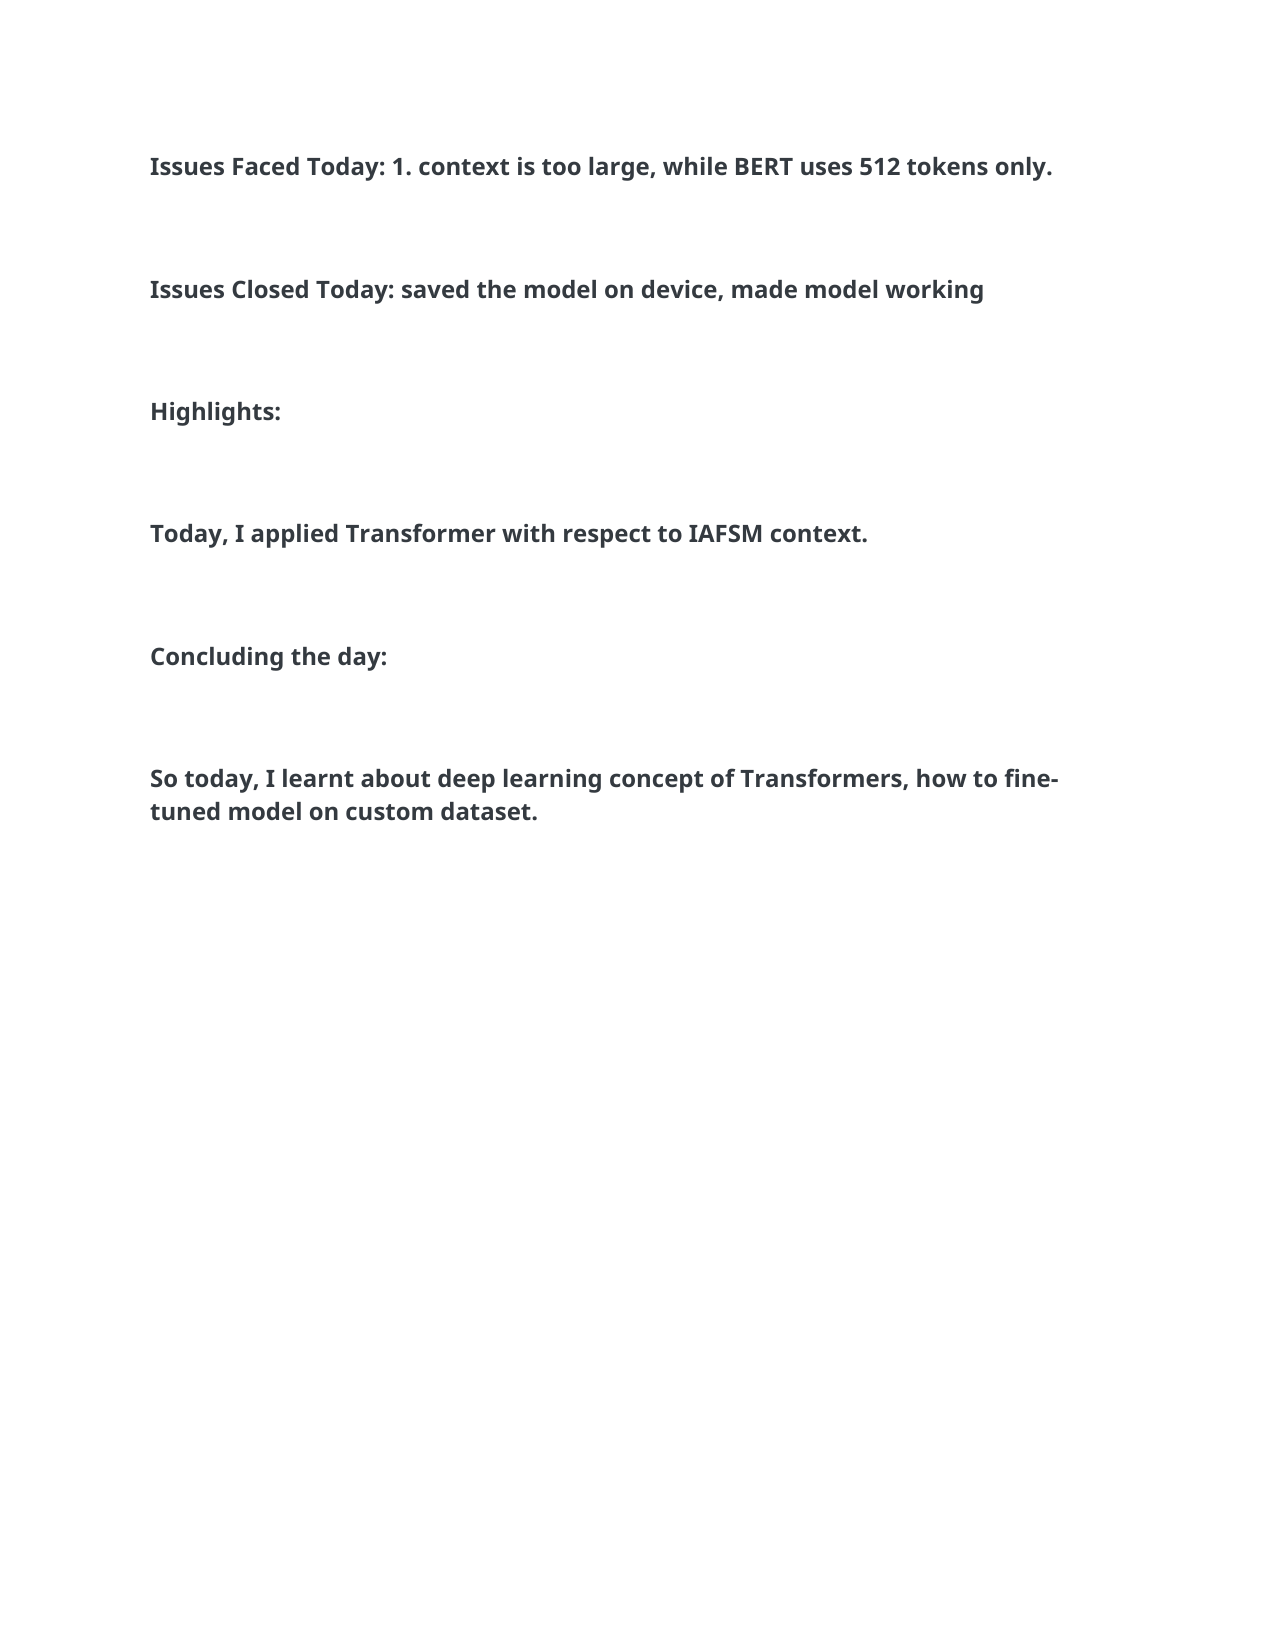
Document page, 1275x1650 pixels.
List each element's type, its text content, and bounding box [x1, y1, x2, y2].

text Highlights: [150, 395, 1125, 427]
text So today, I learnt about deep learning concept of Transformers, how to fine-tuned model on custom dataset. [150, 762, 1125, 827]
text Today, I applied Transformer with respect to IAFSM context. [150, 517, 1125, 550]
text Issues Closed Today: saved the model on device, made model working [150, 272, 1125, 305]
text Concluding the day: [150, 639, 1125, 672]
text Issues Faced Today: 1. context is too large, while BERT uses 512 tokens only. [150, 150, 1125, 183]
